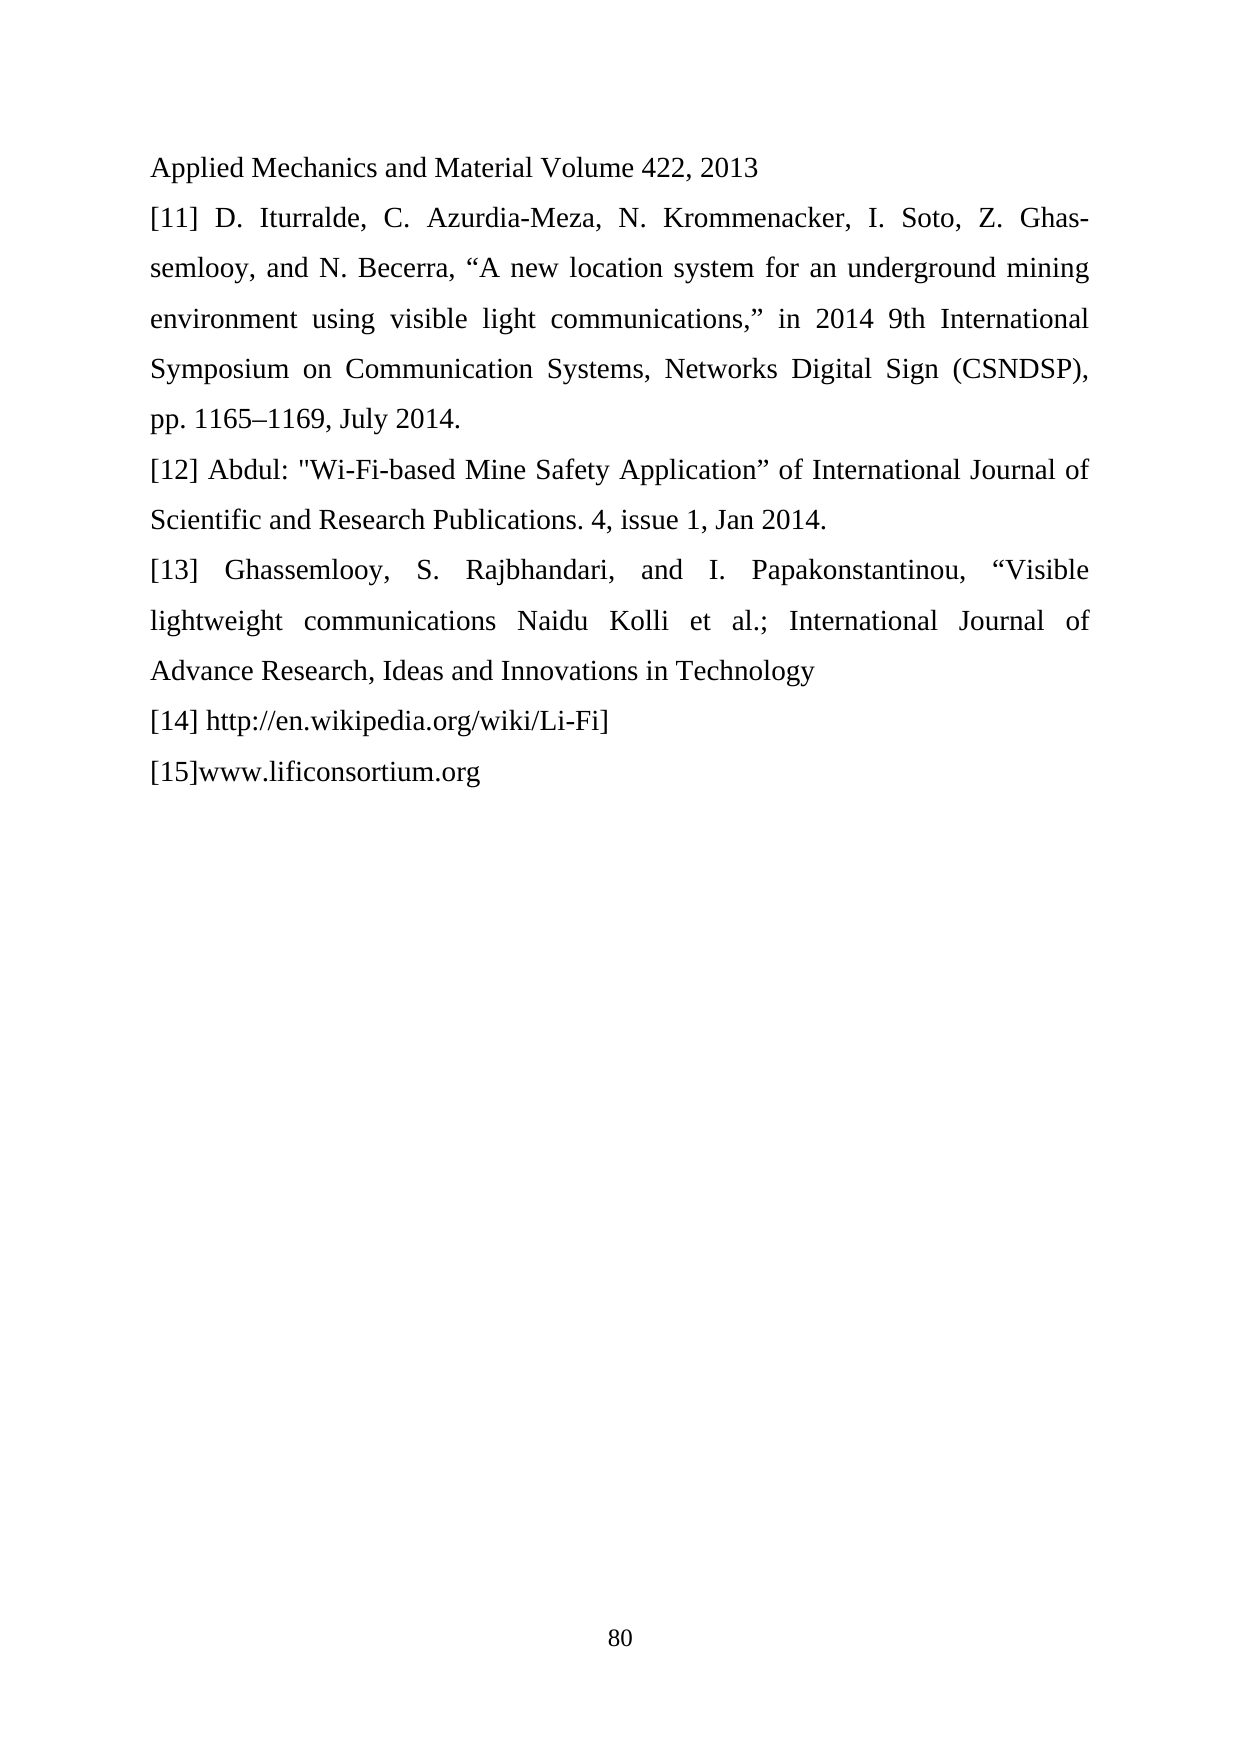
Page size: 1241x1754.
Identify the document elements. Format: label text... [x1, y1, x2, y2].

text [15]www.lificonsortium.org [150, 754, 1090, 787]
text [150, 150, 1090, 183]
text [13] Ghassemlooy, S. Rajbhandari, and I. Papakonstantinou, “Visible lightweight communications Naidu Kolli et al.; International Journal of Advance Research, Ideas and Innovations in Technology [150, 552, 1090, 687]
text [11] D. Iturralde, C. Azurdia-Meza, N. Krommenacker, I. Soto, Z. Ghas-semlooy, and N. Becerra, “A new location system for an underground mining environment using visible light communications,” in 2014 9th International Symposium on Communication Systems, Networks Digital Sign (CSNDSP), pp. 1165–1169, July 2014. [150, 200, 1090, 435]
text [12] Abdul: "Wi-Fi-based Mine Safety Application” of International Journal of Scientific and Research Publications. 4, issue 1, Jan 2014. [150, 452, 1090, 536]
text [14] http://en.wikipedia.org/wiki/Li-Fi] [150, 703, 1090, 737]
